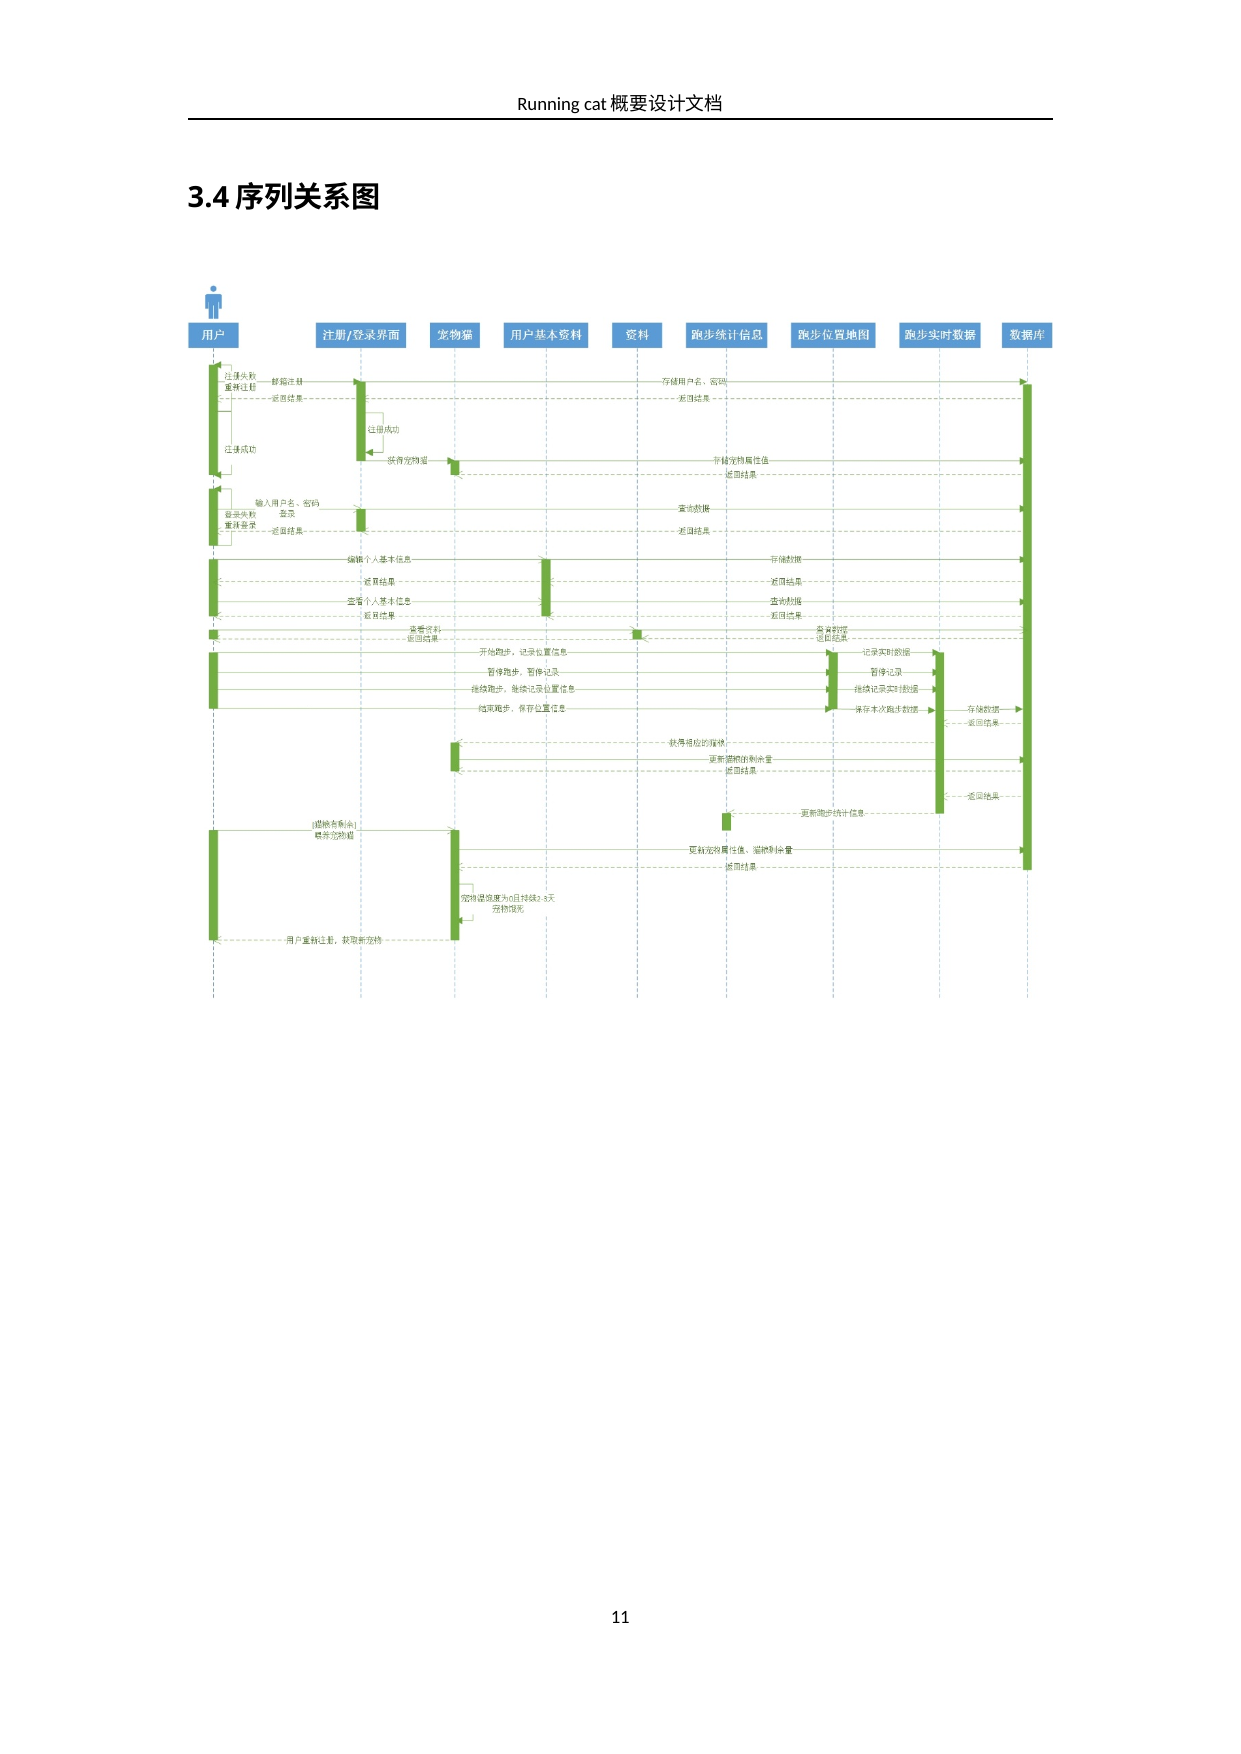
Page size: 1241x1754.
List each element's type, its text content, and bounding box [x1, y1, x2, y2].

subtitle 3.4序列关系图 [187, 162, 1053, 227]
picture [187, 284, 1053, 1000]
